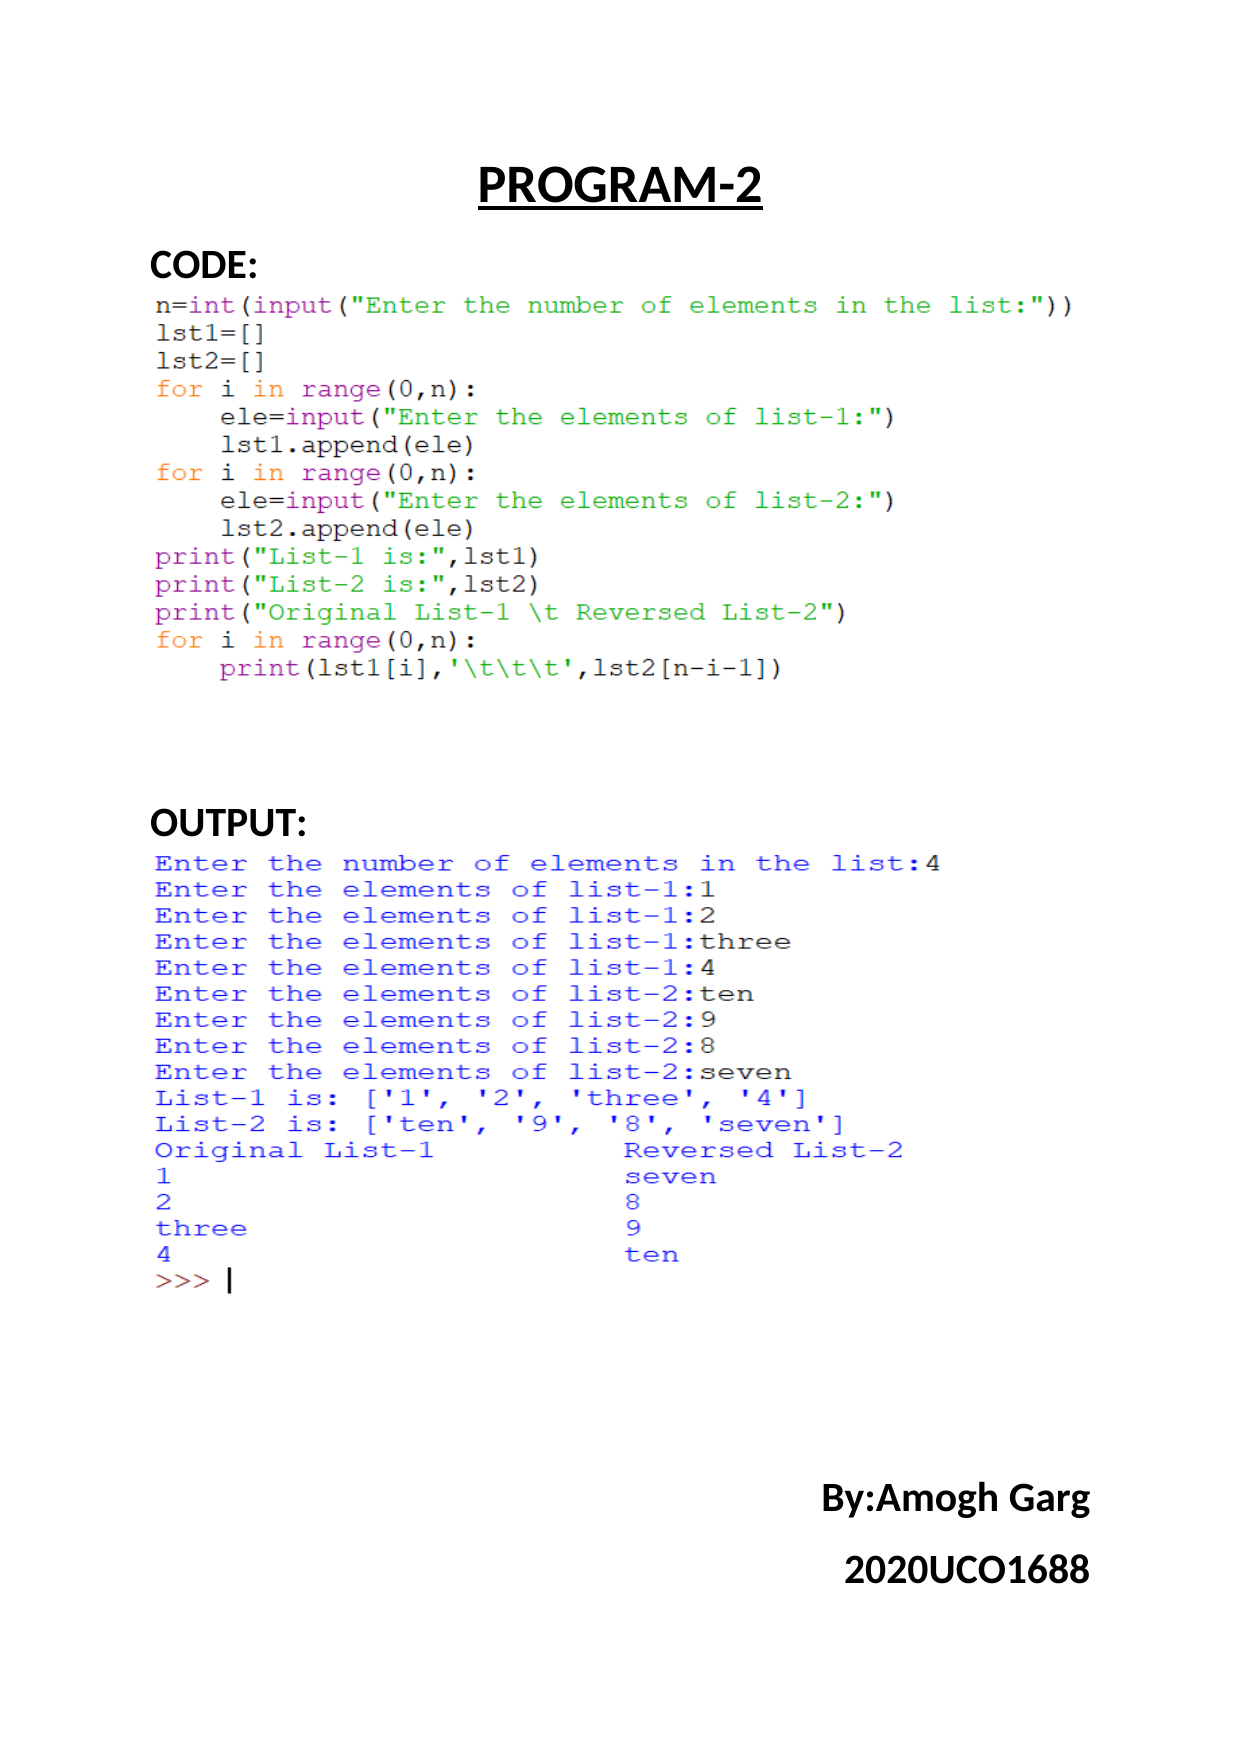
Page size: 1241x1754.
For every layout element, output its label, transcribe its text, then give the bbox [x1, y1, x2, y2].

text By:Amogh Garg [150, 1471, 1090, 1522]
picture [150, 848, 966, 1309]
text 2020UCO1688 [150, 1543, 1090, 1593]
text PROGRAM-2 [150, 150, 1090, 216]
picture [150, 291, 1091, 706]
text CODE: [150, 238, 1090, 291]
